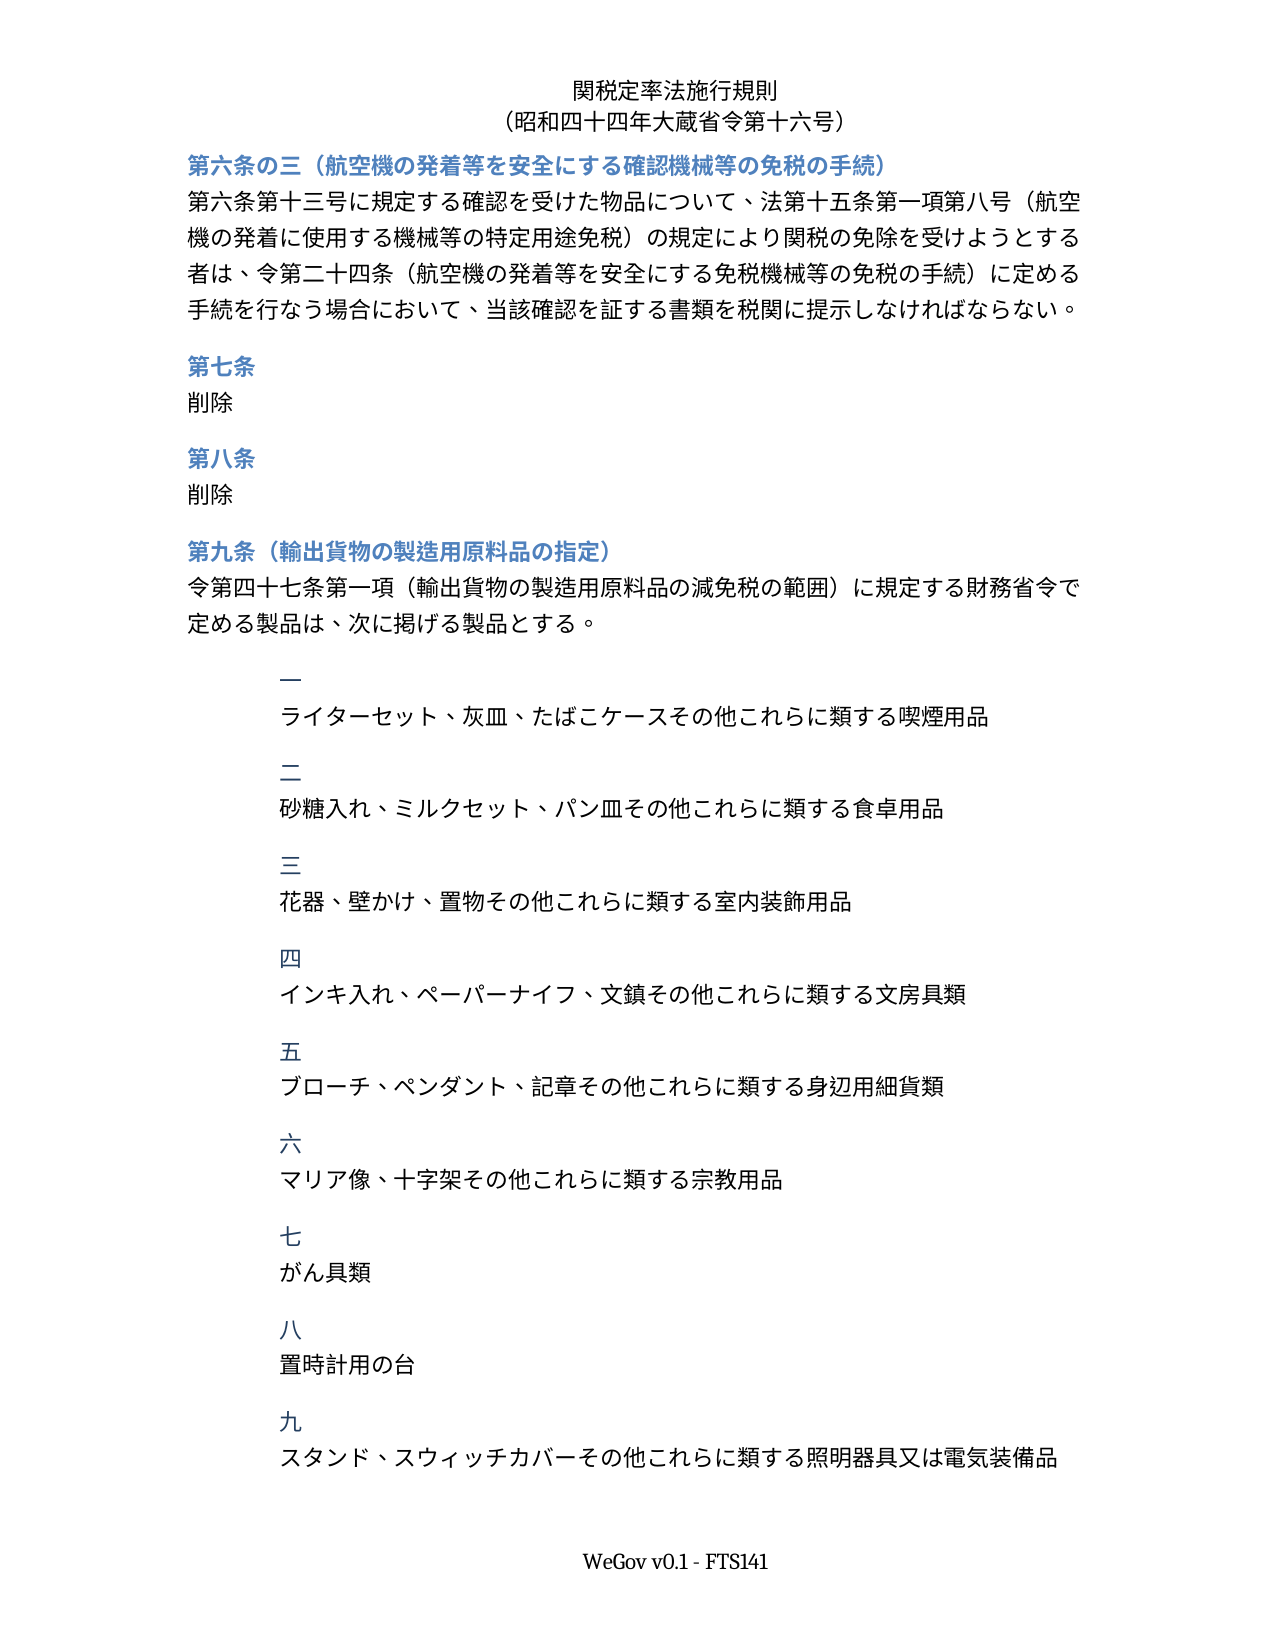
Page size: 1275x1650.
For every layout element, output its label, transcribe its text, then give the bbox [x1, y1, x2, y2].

subtitle 七 [279, 1221, 1087, 1252]
subtitle 六 [279, 1128, 1087, 1159]
text インキ入れ、ペーパーナイフ、文鎮その他これらに類する文房具類 [279, 979, 1087, 1010]
text がん具類 [279, 1257, 1087, 1288]
subtitle 第七条 [187, 351, 1087, 382]
text マリア像、十字架その他これらに類する宗教用品 [279, 1164, 1087, 1195]
subtitle 第六条の三（航空機の発着等を安全にする確認機械等の免税の手続） [187, 150, 1087, 181]
subtitle 二 [279, 757, 1087, 788]
subtitle 第八条 [187, 443, 1087, 474]
text ライターセット、灰皿、たばこケースその他これらに類する喫煙用品 [279, 701, 1087, 732]
subtitle 四 [279, 943, 1087, 974]
subtitle 五 [279, 1035, 1087, 1067]
text 削除 [187, 386, 1087, 418]
subtitle 三 [279, 850, 1087, 881]
text 砂糖入れ、ミルクセット、パン皿その他これらに類する食卓用品 [279, 793, 1087, 824]
subtitle 八 [279, 1313, 1087, 1345]
subtitle 九 [279, 1406, 1087, 1437]
text ブローチ、ペンダント、記章その他これらに類する身辺用細貨類 [279, 1071, 1087, 1103]
text 花器、壁かけ、置物その他これらに類する室内装飾用品 [279, 886, 1087, 917]
text 令第四十七条第一項（輸出貨物の製造用原料品の減免税の範囲）に規定する財務省令で定める製品は、次に掲げる製品とする。 [187, 572, 1087, 639]
subtitle 第九条（輸出貨物の製造用原料品の指定） [187, 536, 1087, 567]
subtitle 一 [279, 664, 1087, 696]
text 削除 [187, 479, 1087, 510]
text 置時計用の台 [279, 1349, 1087, 1381]
text スタンド、スウィッチカバーその他これらに類する照明器具又は電気装備品 [279, 1442, 1087, 1473]
